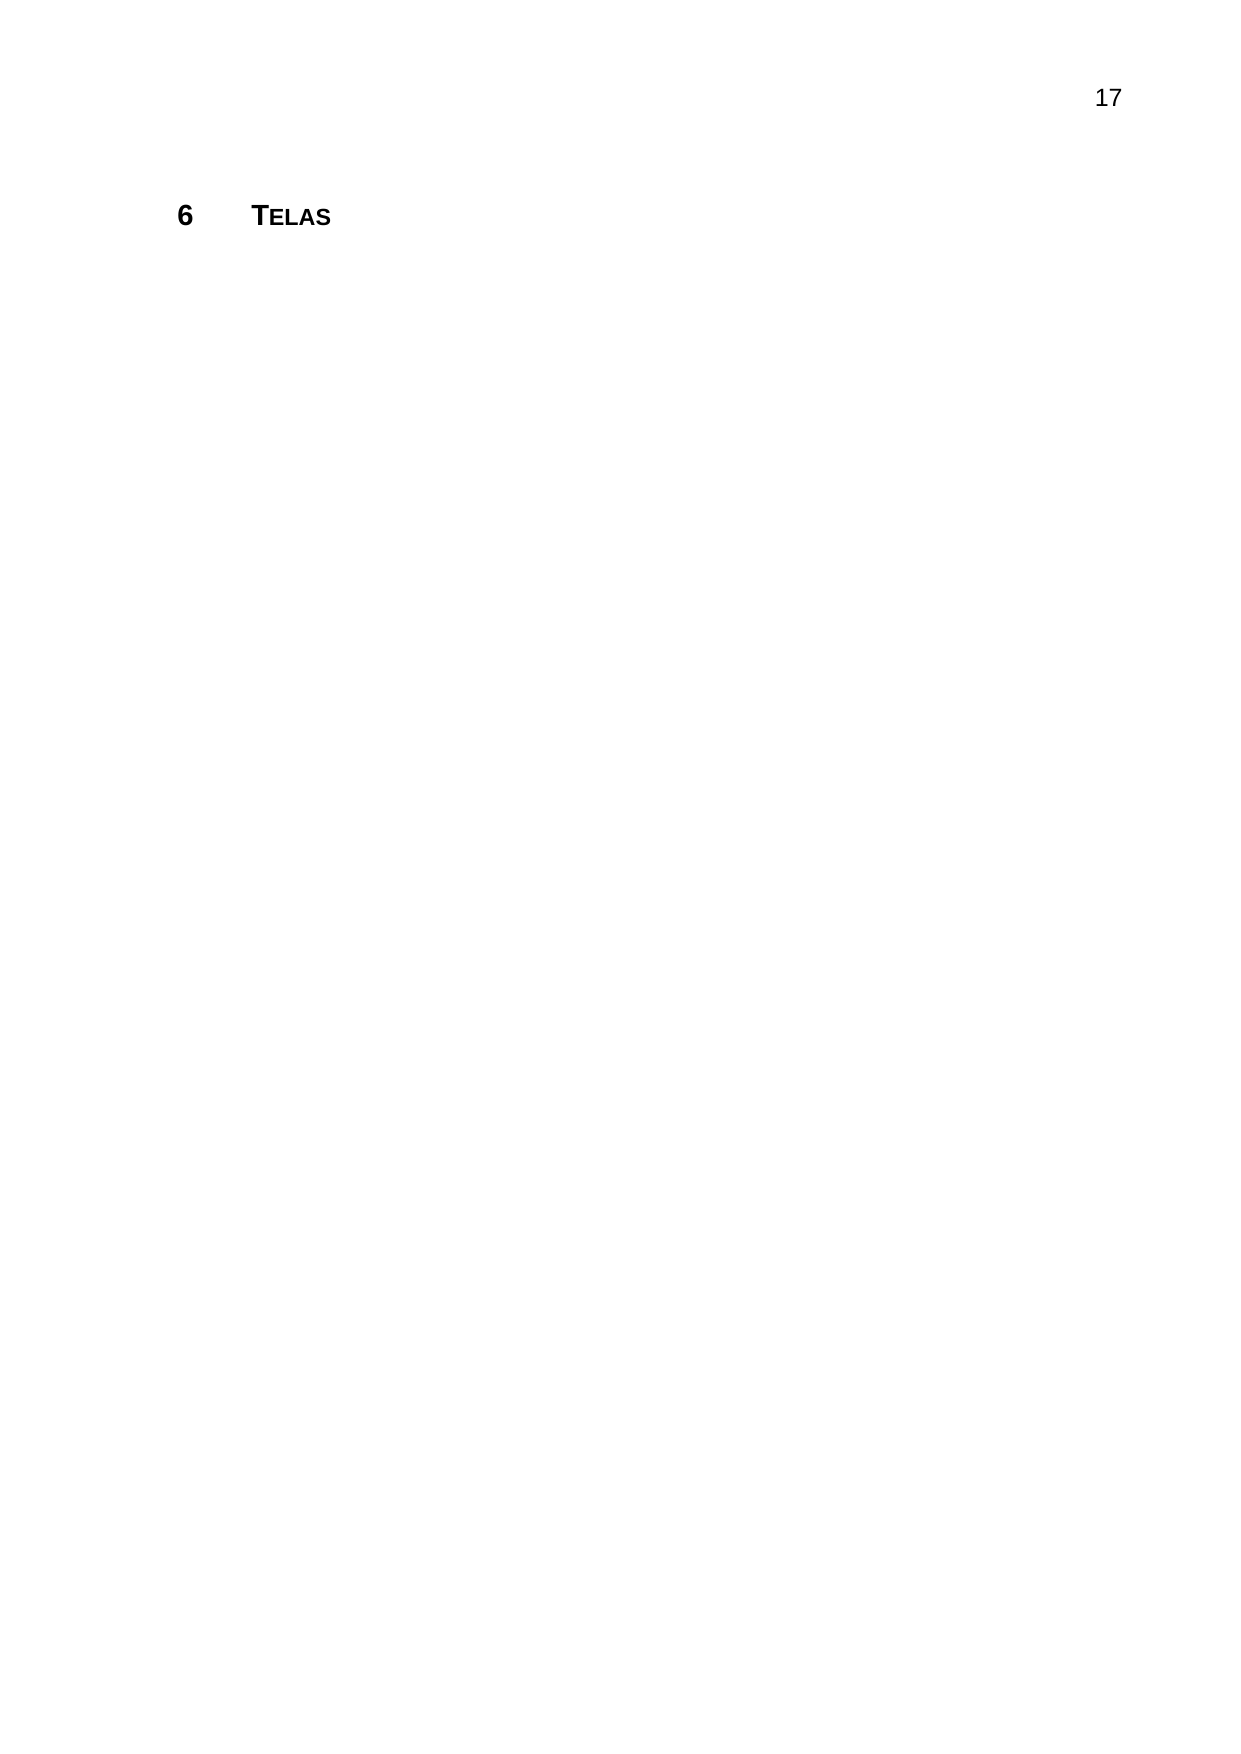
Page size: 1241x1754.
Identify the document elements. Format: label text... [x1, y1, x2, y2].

subtitle Telas [177, 198, 1122, 231]
